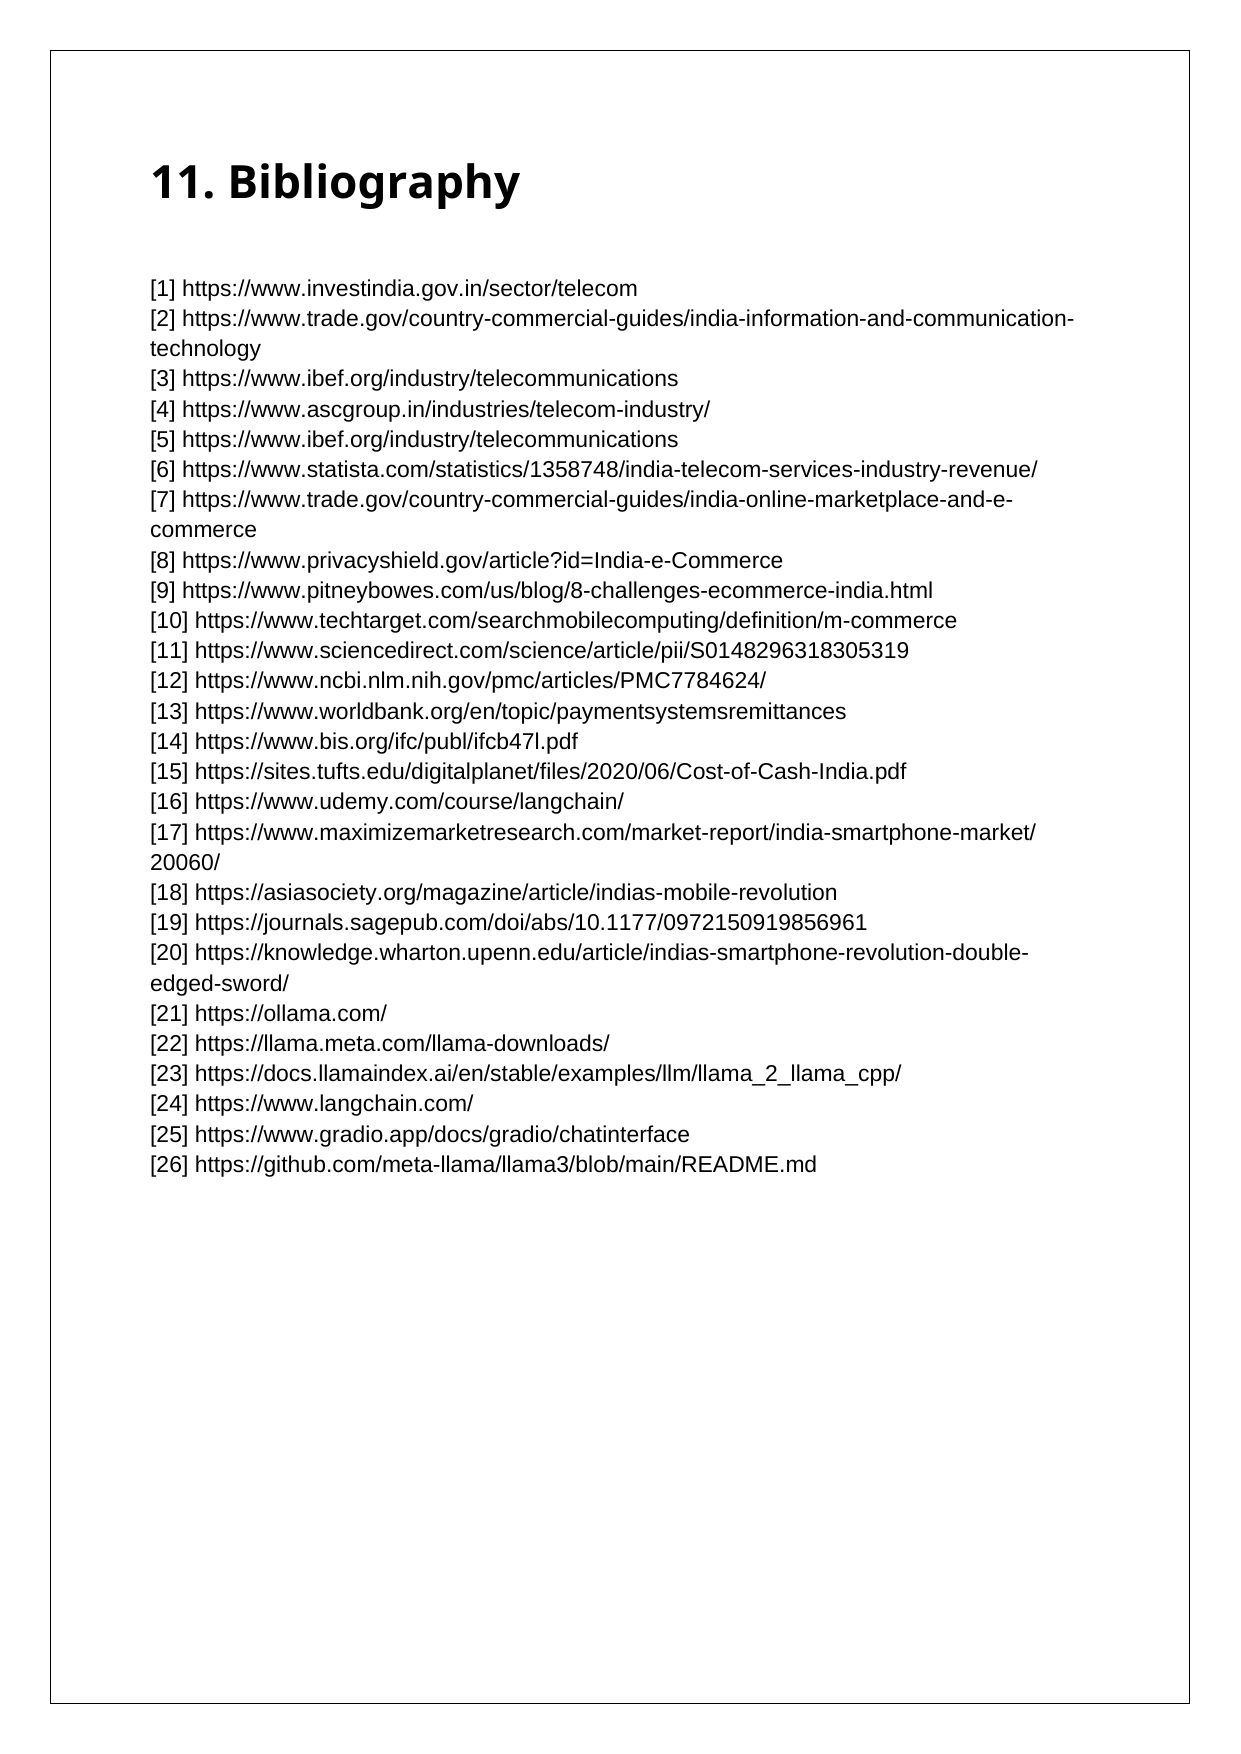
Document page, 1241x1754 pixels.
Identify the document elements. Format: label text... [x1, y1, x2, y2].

text [17] https://www.maximizemarketresearch.com/market-report/india-smartphone-market/20060/ [150, 818, 1090, 875]
text [2] https://www.trade.gov/country-commercial-guides/india-information-and-communication-technology [150, 305, 1090, 362]
text [20] https://knowledge.wharton.upenn.edu/article/indias-smartphone-revolution-double-edged-sword/ [150, 939, 1090, 996]
text [13] https://www.worldbank.org/en/topic/paymentsystemsremittances [150, 698, 1090, 724]
text [11] https://www.sciencedirect.com/science/article/pii/S0148296318305319 [150, 637, 1090, 664]
text [15] https://sites.tufts.edu/digitalplanet/files/2020/06/Cost-of-Cash-India.pdf [150, 758, 1090, 784]
text [16] https://www.udemy.com/course/langchain/ [150, 788, 1090, 815]
text [26] https://github.com/meta-llama/llama3/blob/main/README.md [150, 1151, 1090, 1177]
text [9] https://www.pitneybowes.com/us/blog/8-challenges-ecommerce-india.html [150, 577, 1090, 603]
text [7] https://www.trade.gov/country-commercial-guides/india-online-marketplace-and-e-commerce [150, 486, 1090, 543]
text [6] https://www.statista.com/statistics/1358748/india-telecom-services-industry-revenue/ [150, 456, 1090, 482]
text 11. Bibliography [150, 150, 1090, 212]
text [1] https://www.investindia.gov.in/sector/telecom [150, 275, 1090, 301]
text [10] https://www.techtarget.com/searchmobilecomputing/definition/m-commerce [150, 607, 1090, 633]
text [19] https://journals.sagepub.com/doi/abs/10.1177/0972150919856961 [150, 909, 1090, 936]
text [24] https://www.langchain.com/ [150, 1090, 1090, 1117]
text [22] https://llama.meta.com/llama-downloads/ [150, 1030, 1090, 1056]
text [14] https://www.bis.org/ifc/publ/ifcb47l.pdf [150, 728, 1090, 754]
text [21] https://ollama.com/ [150, 1000, 1090, 1026]
text [3] https://www.ibef.org/industry/telecommunications [150, 365, 1090, 392]
text [8] https://www.privacyshield.gov/article?id=India-e-Commerce [150, 547, 1090, 573]
text [12] https://www.ncbi.nlm.nih.gov/pmc/articles/PMC7784624/ [150, 667, 1090, 694]
text [18] https://asiasociety.org/magazine/article/indias-mobile-revolution [150, 879, 1090, 905]
text [4] https://www.ascgroup.in/industries/telecom-industry/ [150, 396, 1090, 422]
text [25] https://www.gradio.app/docs/gradio/chatinterface [150, 1121, 1090, 1147]
text [5] https://www.ibef.org/industry/telecommunications [150, 426, 1090, 452]
text [23] https://docs.llamaindex.ai/en/stable/examples/llm/llama_2_llama_cpp/ [150, 1060, 1090, 1087]
